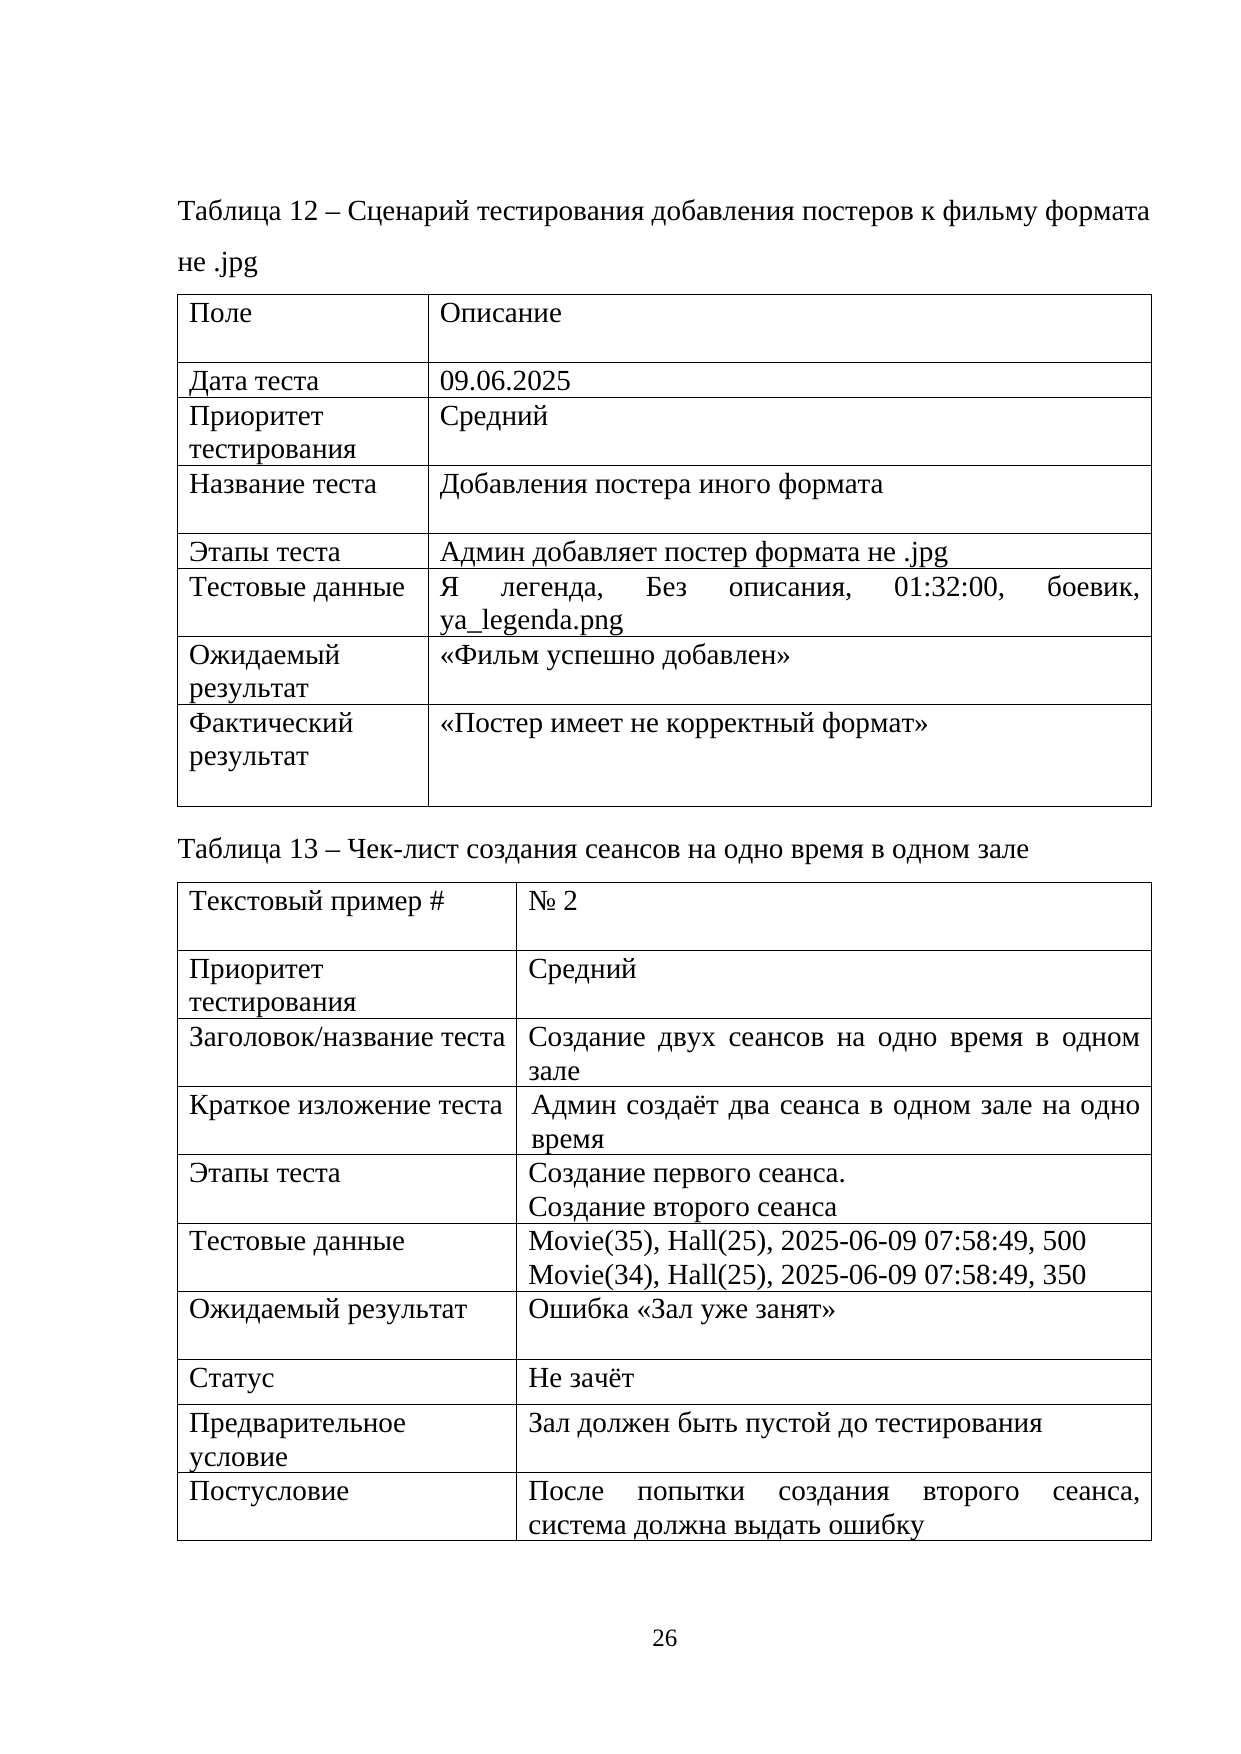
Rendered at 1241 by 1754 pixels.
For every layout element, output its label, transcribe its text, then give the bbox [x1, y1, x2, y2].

table_cell Тестовые данные [178, 1224, 516, 1291]
table_header Текстовый пример # [178, 883, 516, 950]
table_cell Постусловие [178, 1473, 516, 1540]
text Таблица 13 – Чек-лист создания сеансов на одно время в одном зале [177, 832, 1152, 865]
table_cell Краткое изложение теста [178, 1087, 516, 1154]
table_cell Статус [178, 1360, 516, 1404]
table_cell Ожидаемый результат [178, 637, 428, 704]
table_cell Админ добавляет постер формата не .jpg [429, 534, 1151, 568]
table_cell «Постер имеет не корректный формат» [429, 705, 1151, 806]
table_cell Этапы теста [178, 1155, 516, 1222]
table_cell Название теста [178, 466, 428, 533]
table_cell 09.06.2025 [429, 363, 1151, 397]
table_cell Средний [517, 951, 1151, 1018]
table_cell Ошибка «Зал уже занят» [517, 1292, 1151, 1359]
table_cell Создание двух сеансов на одно время в одном зале [517, 1019, 1151, 1086]
table_header № 2 [517, 883, 1151, 950]
table_cell Добавления постера иного формата [429, 466, 1151, 533]
table_cell Movie(35), Hall(25), 2025-06-09 07:58:49, 500 Movie(34), Hall(25), 2025-06-09 07:58:49, 350 [517, 1224, 1151, 1291]
table_header Описание [429, 295, 1151, 362]
table_cell «Фильм успешно добавлен» [429, 637, 1151, 704]
table_cell После попытки создания второго сеанса, система должна выдать ошибку [517, 1473, 1151, 1540]
table_cell Зал должен быть пустой до тестирования [517, 1405, 1151, 1472]
table_header Поле [178, 295, 428, 362]
table_cell Создание первого сеанса. Создание второго сеанса [517, 1155, 1151, 1222]
table_cell Админ создаёт два сеанса в одном зале на одно время [517, 1087, 1151, 1154]
table_cell Дата теста [178, 363, 428, 397]
table_cell Я легенда, Без описания, 01:32:00, боевик, ya_legenda.png [429, 569, 1151, 636]
table_cell Средний [429, 398, 1151, 465]
table_cell Заголовок/название теста [178, 1019, 516, 1086]
table_cell Этапы теста [178, 534, 428, 568]
table_cell Приоритет тестирования [178, 398, 428, 465]
table_cell Приоритет тестирования [178, 951, 516, 1018]
table_cell Фактический результат [178, 705, 428, 806]
table_cell Ожидаемый результат [178, 1292, 516, 1359]
text Таблица 12 – Сценарий тестирования добавления постеров к фильму формата не .jpg [177, 193, 1152, 277]
table_cell Тестовые данные [178, 569, 428, 636]
table_cell Не зачёт [517, 1360, 1151, 1404]
table_cell Предварительное условие [178, 1405, 516, 1472]
